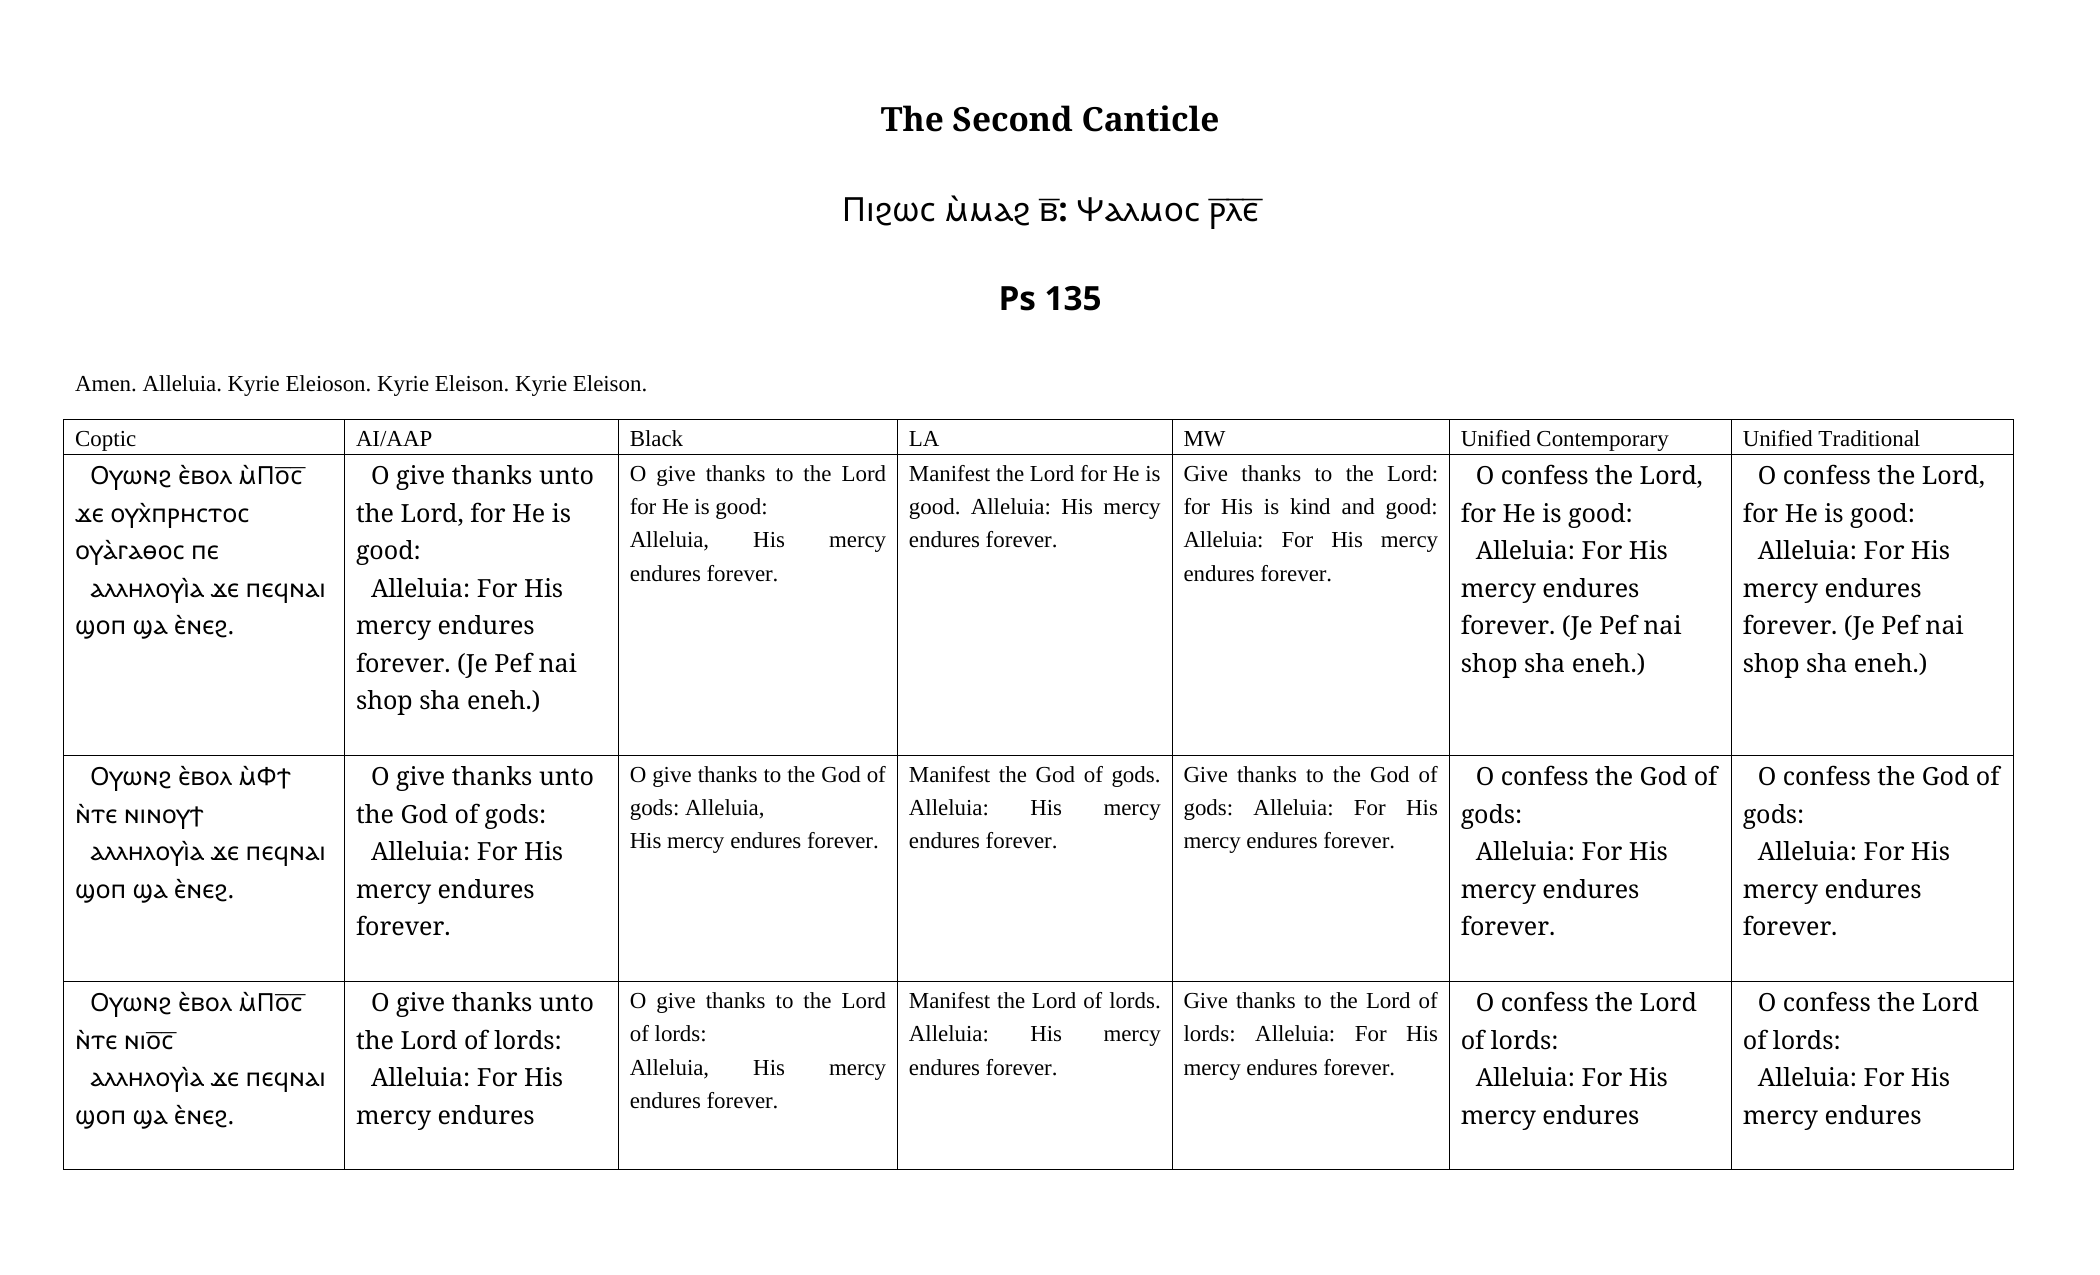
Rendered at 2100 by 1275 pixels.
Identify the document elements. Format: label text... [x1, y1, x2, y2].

table_cell O give thanks unto the God of gods: Alleluia: For His mercy endures forever. [345, 756, 618, 981]
table_header Coptic [64, 420, 344, 453]
table_cell O confess the Lord, for He is good: Alleluia: For His mercy endures forever. (Je Pef nai shop sha eneh.) [1450, 455, 1731, 754]
table_cell O confess the God of gods: Alleluia: For His mercy endures forever. [1732, 756, 2013, 981]
table_cell O give thanks unto the Lord, for He is good: Alleluia: For His mercy endures forever. (Je Pef nai shop sha eneh.) [345, 455, 618, 754]
table_cell O confess the Lord of lords: Alleluia: For His mercy endures forever. [1732, 982, 2013, 1169]
table_cell Give thanks to the Lord of lords: Alleluia: For His mercy endures forever. [1173, 982, 1449, 1169]
subtitle Ⲡⲓϩⲱⲥ ⲙ̀ⲙⲁϩ ⲃ̅: Ⲯⲁⲗⲙⲟⲥ ⲣ̅ⲗ̅ⲉ̅ [75, 186, 2025, 231]
subtitle Ps 135 [75, 275, 2025, 321]
table_cell O confess the Lord of lords: Alleluia: For His mercy endures forever. [1450, 982, 1731, 1169]
table_cell Ⲟⲩⲱⲛϩ ⲉ̀ⲃⲟⲗ ⲙ̀Ⲫϯ ⲛ̀ⲧⲉ ⲛⲓⲛⲟⲩϯ ⲁⲗⲗⲏⲗⲟⲩⲓ̀ⲁ ϫⲉ ⲡⲉϥⲛⲁⲓ ϣⲟⲡ ϣⲁ ⲉ̀ⲛⲉϩ. [64, 756, 344, 981]
table_cell Ⲟⲩⲱⲛϩ ⲉ̀ⲃⲟⲗ ⲙ̀Ⲡⲟ̅ⲥ̅ ⲛ̀ⲧⲉ ⲛⲓⲟ̅ⲥ̅ ⲁⲗⲗⲏⲗⲟⲩⲓ̀ⲁ ϫⲉ ⲡⲉϥⲛⲁⲓ ϣⲟⲡ ϣⲁ ⲉ̀ⲛⲉϩ. [64, 982, 344, 1169]
table_cell O give thanks unto the Lord of lords: Alleluia: For His mercy endures forever. [345, 982, 618, 1169]
table_cell Give thanks to the Lord: for His is kind and good: Alleluia: For His mercy endures forever. [1173, 455, 1449, 754]
table_cell O give thanks to the Lord for He is good: Alleluia, His mercy endures forever. [619, 455, 897, 754]
table_cell O give thanks to the Lord of lords: Alleluia, His mercy endures forever. [619, 982, 897, 1169]
table_header AI/AAP [345, 420, 618, 453]
table_cell Give thanks to the God of gods: Alleluia: For His mercy endures forever. [1173, 756, 1449, 981]
table_cell Ⲟⲩⲱⲛϩ ⲉ̀ⲃⲟⲗ ⲙ̀Ⲡⲟ̅ⲥ̅ ϫⲉ ⲟⲩⲭ̀ⲡⲣⲏⲥⲧⲟⲥ ⲟⲩⲁ̀ⲅⲁⲑⲟⲥ ⲡⲉ ⲁⲗⲗⲏⲗⲟⲩⲓ̀ⲁ ϫⲉ ⲡⲉϥⲛⲁⲓ ϣⲟⲡ ϣⲁ ⲉ̀ⲛⲉϩ. [64, 455, 344, 754]
table_header LA [898, 420, 1172, 453]
table_cell O give thanks to the God of gods: Alleluia, His mercy endures forever. [619, 756, 897, 981]
table_header MW [1173, 420, 1449, 453]
subtitle The Second Canticle [75, 96, 2025, 141]
table_cell Manifest the Lord for He is good. Alleluia: His mercy endures forever. [898, 455, 1172, 754]
table_header Unified Traditional [1732, 420, 2013, 453]
table_header Unified Contemporary [1450, 420, 1731, 453]
table_cell O confess the God of gods: Alleluia: For His mercy endures forever. [1450, 756, 1731, 981]
table_cell Manifest the Lord of lords. Alleluia: His mercy endures forever. [898, 982, 1172, 1169]
table_header Black [619, 420, 897, 453]
text Amen. Alleluia. Kyrie Eleioson. Kyrie Eleison. Kyrie Eleison. [75, 365, 2025, 398]
table_cell Manifest the God of gods. Alleluia: His mercy endures forever. [898, 756, 1172, 981]
table_cell O confess the Lord, for He is good: Alleluia: For His mercy endures forever. (Je Pef nai shop sha eneh.) [1732, 455, 2013, 754]
